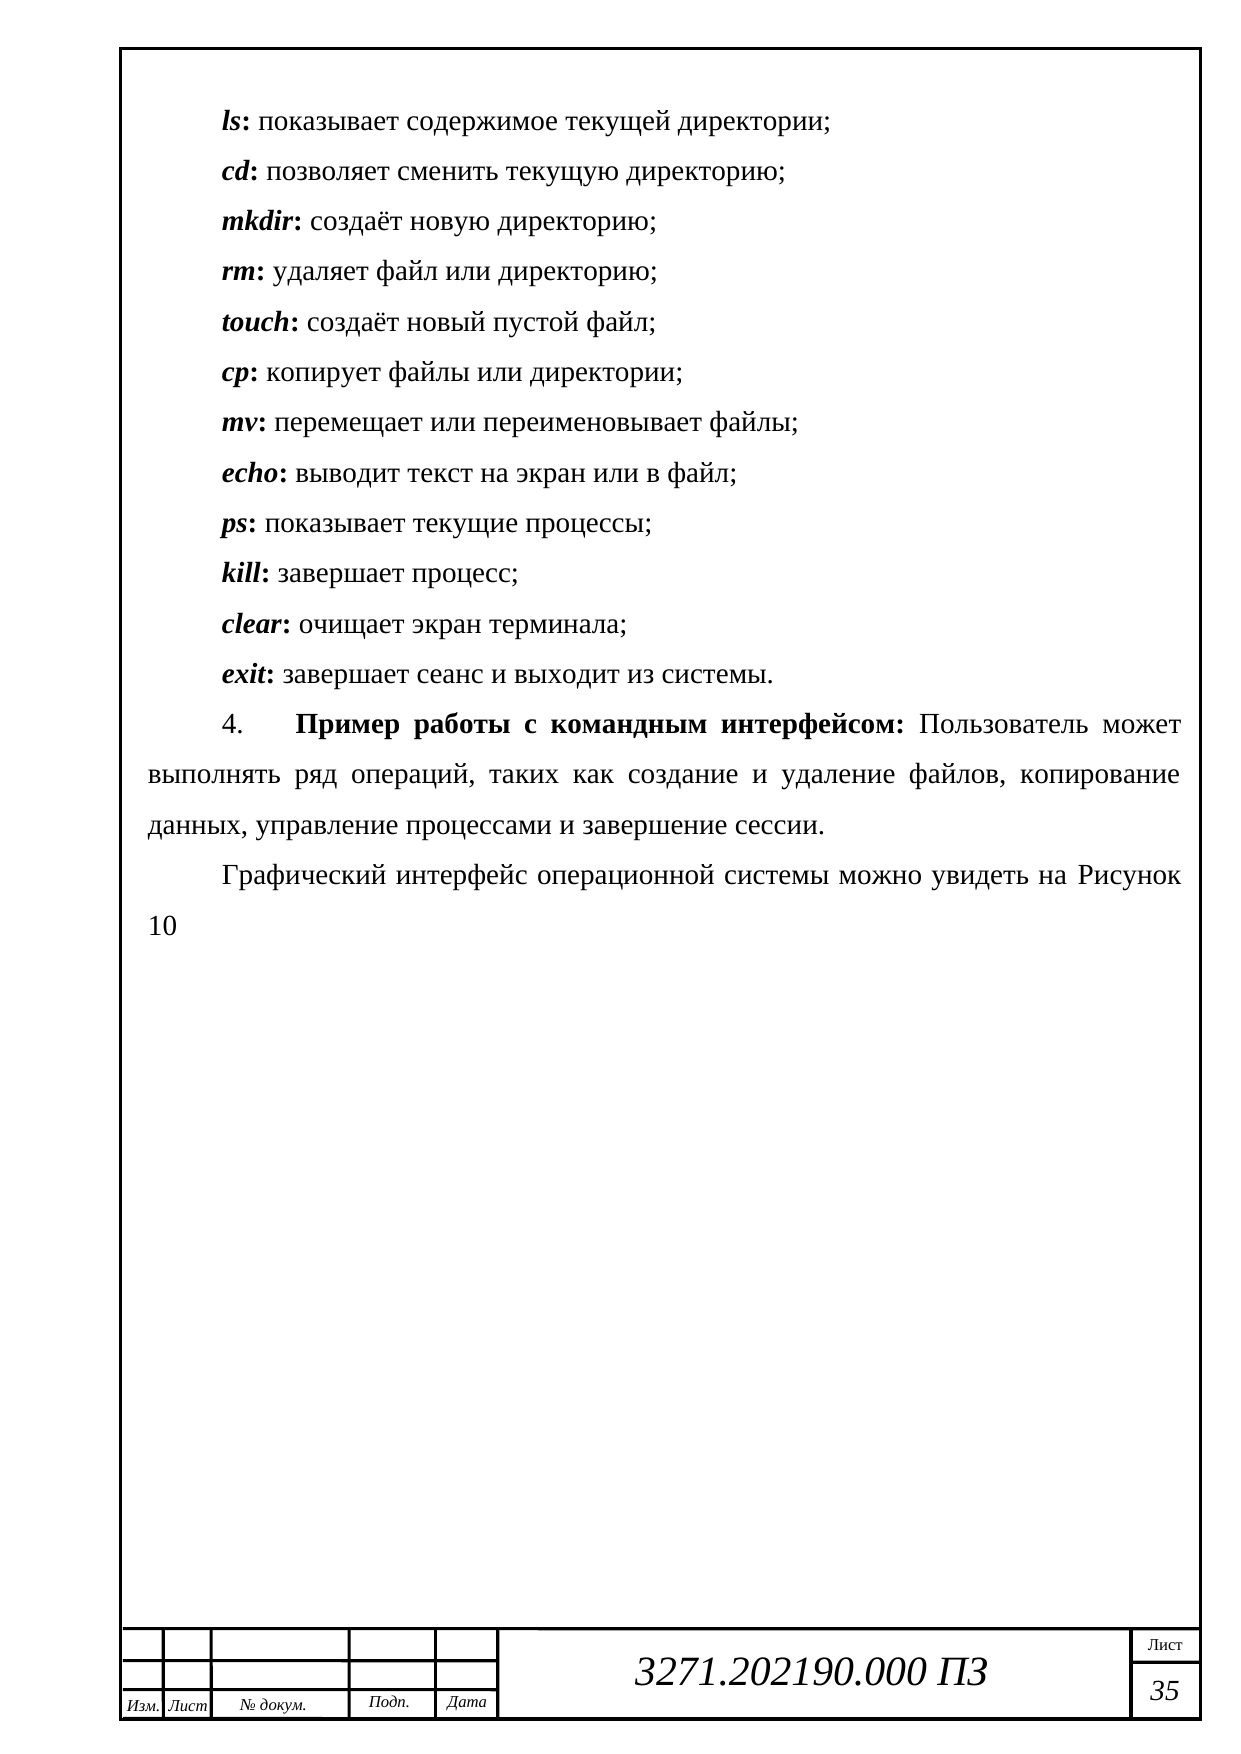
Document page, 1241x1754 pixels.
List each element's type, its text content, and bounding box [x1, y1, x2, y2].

list Пример работы с командным интерфейсом: Пользователь может выполнять ряд операций, таких как создание и удаление файлов, копирование данных, управление процессами и завершение сессии. [148, 706, 1181, 841]
text cd: позволяет сменить текущую директорию; [148, 153, 1181, 186]
text mkdir: создаёт новую директорию; [148, 203, 1181, 237]
text touch: создаёт новый пустой файл; [148, 304, 1181, 337]
text Графический интерфейс операционной системы можно увидеть на рисунке 10 [148, 857, 1181, 941]
text kill: завершает процесс; [148, 555, 1181, 589]
text ps: показывает текущие процессы; [148, 505, 1181, 539]
text cp: копирует файлы или директории; [148, 354, 1181, 388]
text echo: выводит текст на экран или в файл; [148, 455, 1181, 488]
text clear: очищает экран терминала; [148, 606, 1181, 639]
text exit: завершает сеанс и выходит из системы. [148, 656, 1181, 689]
text ls: показывает содержимое текущей директории; [148, 103, 1181, 136]
text mv: перемещает или переименовывает файлы; [148, 404, 1181, 438]
text rm: удаляет файл или директорию; [148, 253, 1181, 287]
